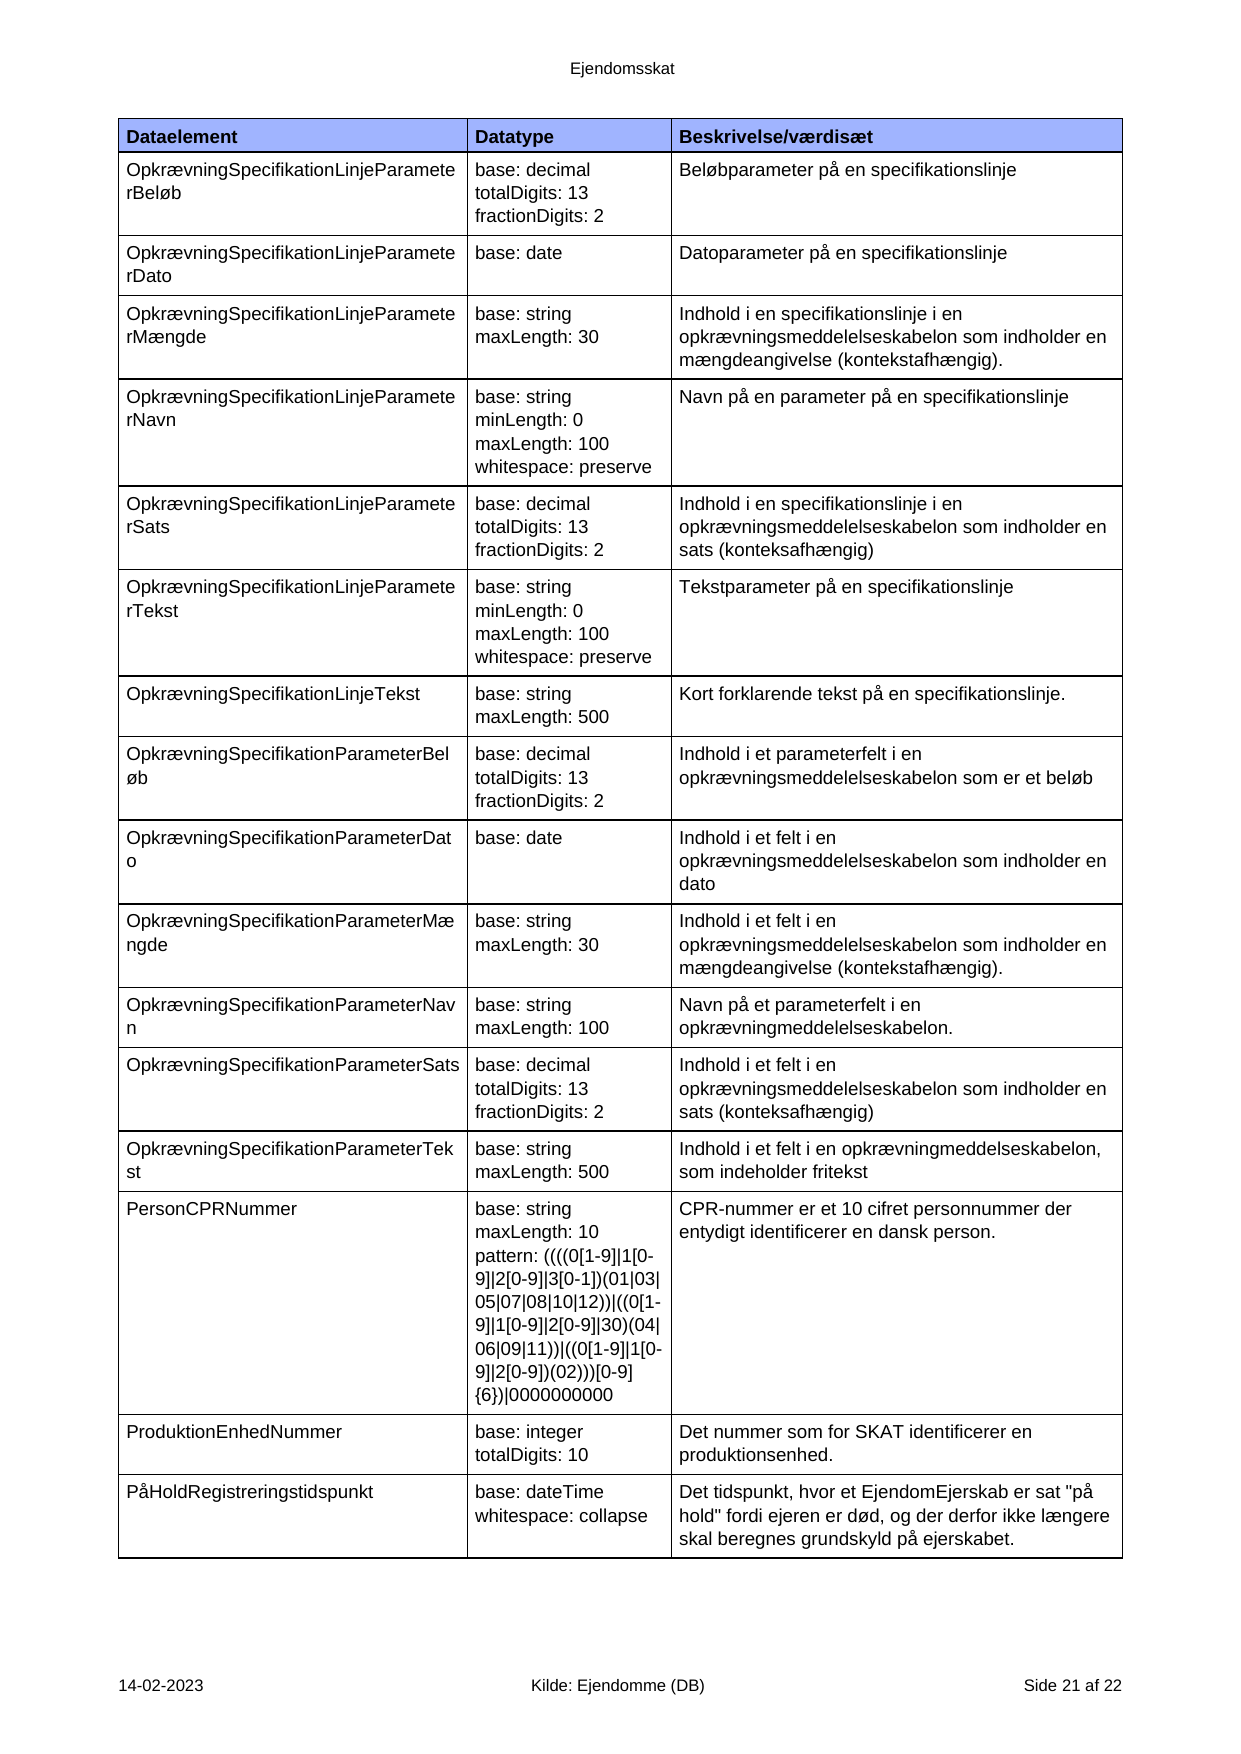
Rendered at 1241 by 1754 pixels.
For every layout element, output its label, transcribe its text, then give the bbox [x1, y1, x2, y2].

table_cell base: string maxLength: 30 [468, 905, 671, 986]
table_cell base: string maxLength: 30 [468, 296, 671, 378]
table_cell Indhold i en specifikationslinje i en opkrævningsmeddelelseskabelon som indholder en sats (konteksafhængig) [672, 487, 1122, 569]
table_cell OpkrævningSpecifikationParameterTekst [119, 1132, 467, 1191]
table_cell CPR-nummer er et 10 cifret personnummer der entydigt identificerer en dansk person. [672, 1192, 1122, 1413]
table_cell Indhold i et felt i en opkrævningsmeddelelseskabelon som indholder en mængdeangivelse (kontekstafhængig). [672, 905, 1122, 986]
table_cell base: decimal totalDigits: 13 fractionDigits: 2 [468, 737, 671, 819]
table_cell OpkrævningSpecifikationLinjeParameterTekst [119, 570, 467, 675]
table_header Beskrivelse/værdisæt [672, 119, 1122, 151]
table_cell Navn på et parameterfelt i en opkrævningmeddelelseskabelon. [672, 988, 1122, 1047]
table_cell Indhold i en specifikationslinje i en opkrævningsmeddelelseskabelon som indholder en mængdeangivelse (kontekstafhængig). [672, 296, 1122, 378]
table_cell OpkrævningSpecifikationLinjeTekst [119, 677, 467, 736]
table_cell OpkrævningSpecifikationParameterMængde [119, 905, 467, 986]
table_cell OpkrævningSpecifikationLinjeParameterDato [119, 236, 467, 295]
table_cell OpkrævningSpecifikationLinjeParameterSats [119, 487, 467, 569]
table_cell base: string minLength: 0 maxLength: 100 whitespace: preserve [468, 570, 671, 675]
table_cell Indhold i et felt i en opkrævningmeddelseskabelon, som indeholder fritekst [672, 1132, 1122, 1191]
table_cell base: decimal totalDigits: 13 fractionDigits: 2 [468, 487, 671, 569]
table_cell base: string maxLength: 100 [468, 988, 671, 1047]
table_cell OpkrævningSpecifikationParameterNavn [119, 988, 467, 1047]
table_cell base: date [468, 821, 671, 903]
table_cell Det tidspunkt, hvor et EjendomEjerskab er sat "på hold" fordi ejeren er død, og der derfor ikke længere skal beregnes grundskyld på ejerskabet. [672, 1475, 1122, 1557]
table_cell Indhold i et felt i en opkrævningsmeddelelseskabelon som indholder en sats (konteksafhængig) [672, 1048, 1122, 1130]
table_cell Navn på en parameter på en specifikationslinje [672, 380, 1122, 485]
table_cell PåHoldRegistreringstidspunkt [119, 1475, 467, 1557]
table_cell Kort forklarende tekst på en specifikationslinje. [672, 677, 1122, 736]
table_cell Det nummer som for SKAT identificerer en produktionsenhed. [672, 1415, 1122, 1474]
table_cell base: string maxLength: 500 [468, 677, 671, 736]
table_cell ProduktionEnhedNummer [119, 1415, 467, 1474]
table_cell Beløbparameter på en specifikationslinje [672, 153, 1122, 234]
table_cell base: string maxLength: 10 pattern: ((((0[1-9]|1[0-9]|2[0-9]|3[0-1])(01|03|05|07|08|10|12))|((0[1-9]|1[0-9]|2[0-9]|30)(04|06|09|11))|((0[1-9]|1[0-9]|2[0-9])(02)))[0-9]{6})|0000000000 [468, 1192, 671, 1413]
table_cell OpkrævningSpecifikationParameterBeløb [119, 737, 467, 819]
table_cell Tekstparameter på en specifikationslinje [672, 570, 1122, 675]
table_cell base: date [468, 236, 671, 295]
table_cell OpkrævningSpecifikationParameterDato [119, 821, 467, 903]
table_cell OpkrævningSpecifikationParameterSats [119, 1048, 467, 1130]
table_cell OpkrævningSpecifikationLinjeParameterMængde [119, 296, 467, 378]
table_cell Indhold i et parameterfelt i en opkrævningsmeddelelseskabelon som er et beløb [672, 737, 1122, 819]
table_cell OpkrævningSpecifikationLinjeParameterNavn [119, 380, 467, 485]
table_cell base: string minLength: 0 maxLength: 100 whitespace: preserve [468, 380, 671, 485]
table_header Datatype [468, 119, 671, 151]
table_cell Datoparameter på en specifikationslinje [672, 236, 1122, 295]
table_cell base: decimal totalDigits: 13 fractionDigits: 2 [468, 153, 671, 234]
table_header Dataelement [119, 119, 467, 151]
table_cell PersonCPRNummer [119, 1192, 467, 1413]
table_cell OpkrævningSpecifikationLinjeParameterBeløb [119, 153, 467, 234]
table_cell base: decimal totalDigits: 13 fractionDigits: 2 [468, 1048, 671, 1130]
table_cell base: integer totalDigits: 10 [468, 1415, 671, 1474]
table_cell base: dateTime whitespace: collapse [468, 1475, 671, 1557]
table_cell base: string maxLength: 500 [468, 1132, 671, 1191]
table_cell Indhold i et felt i en opkrævningsmeddelelseskabelon som indholder en dato [672, 821, 1122, 903]
